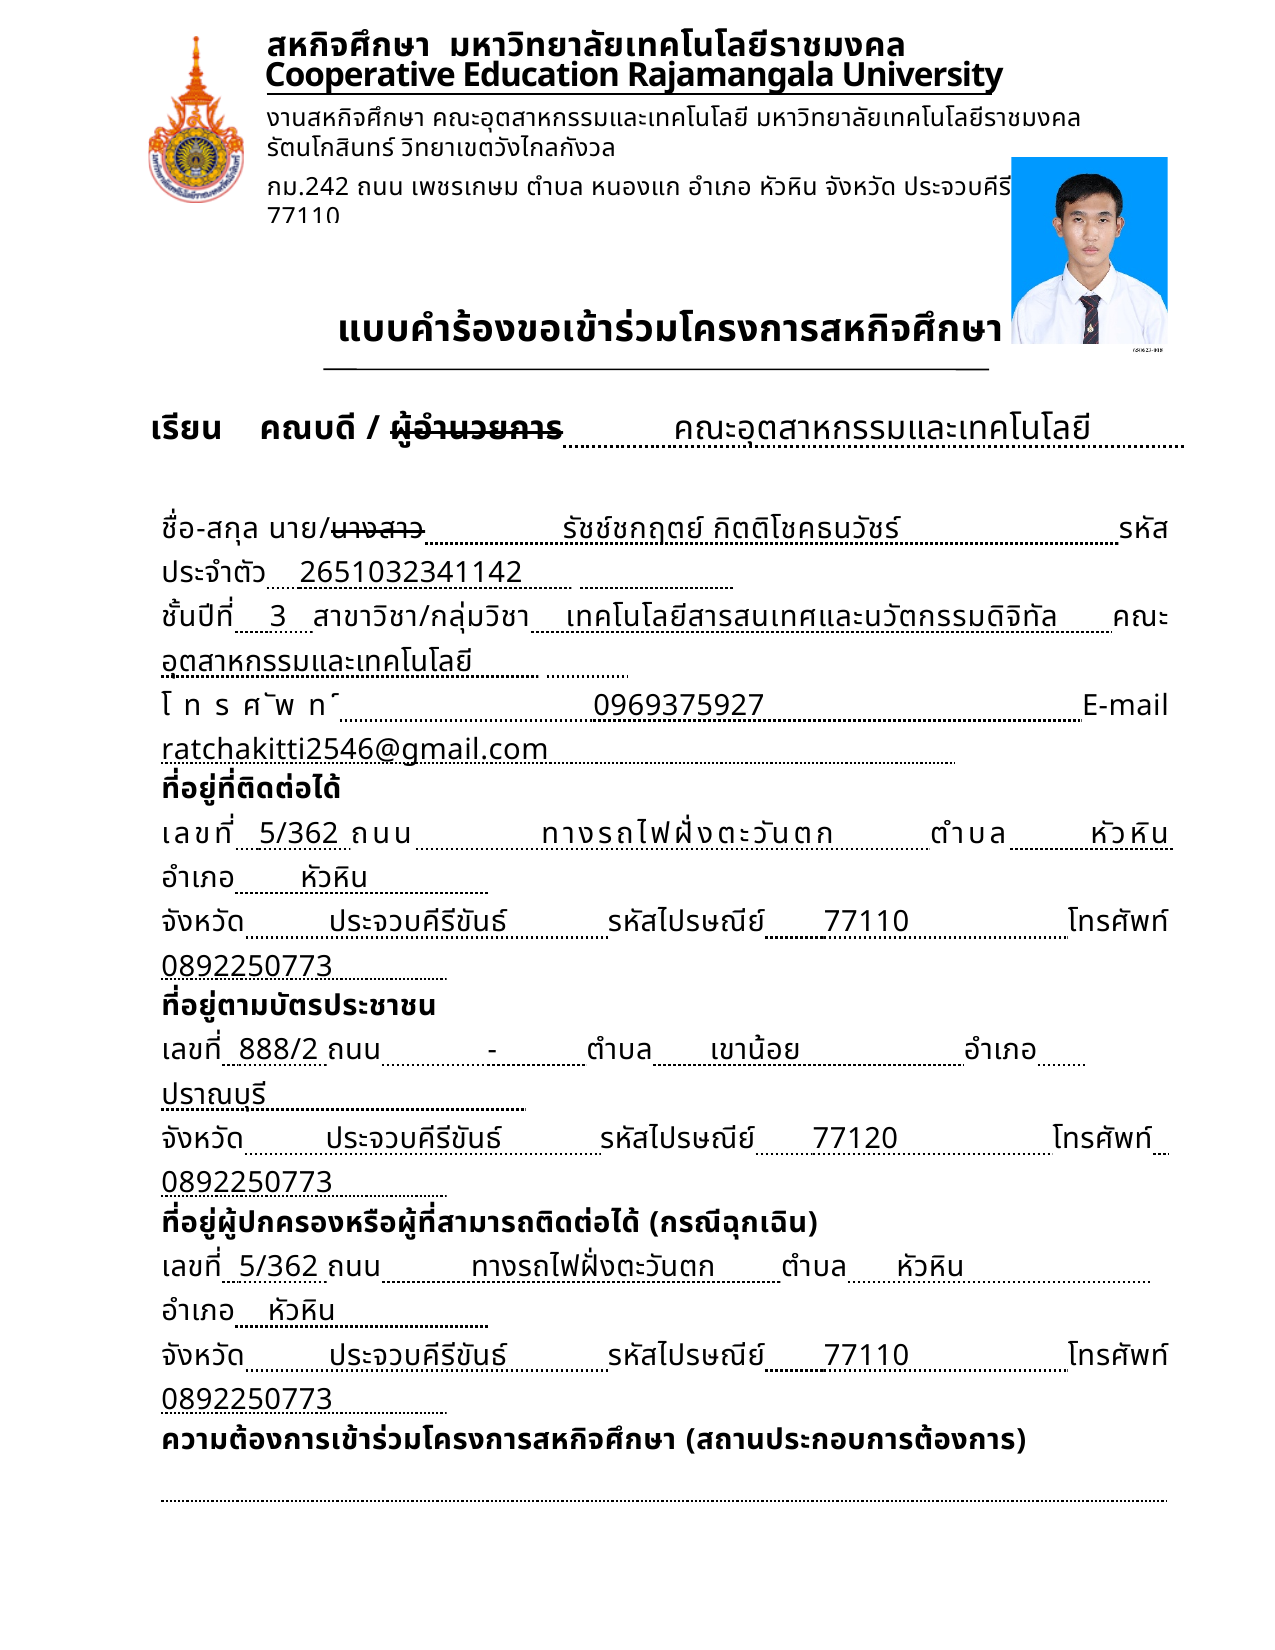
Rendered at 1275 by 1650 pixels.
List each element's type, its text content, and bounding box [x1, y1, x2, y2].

table_header ชื่อ-สกุล นาย/นางสาว รัชช์ชกฤตย์ กิตติโชคธนวัชร์ รหัสประจำตัว 2651032341142 . [150, 507, 1180, 596]
table_cell ที่อยู่ที่ติดต่อได้ [150, 768, 1180, 812]
table_cell ที่อยู่ผู้ปกครองหรือผู้ที่สามารถติดต่อได้ (กรณีฉุกเฉิน) [150, 1201, 1180, 1245]
table_cell เลขที่ 888/2 ถนน - ตำบล เขาน้อย อำเภอ ปราณบุรี . [150, 1029, 1180, 1117]
picture [148, 36, 244, 203]
table_cell จังหวัด ประจวบคีรีขันธ์ รหัสไปรษณีย์ 77110 โทรศัพท์ 0892250773 . [150, 1334, 1180, 1418]
table_cell โทรศัพท์ 0969375927 E-mail ratchakitti2546@gmail.com . [150, 684, 1180, 768]
picture [1011, 157, 1168, 355]
table_cell ชั้นปีที่ 3 สาขาวิชา/กลุ่มวิชา เทคโนโลยีสารสนเทศและนวัตกรรมดิจิทัล คณะ อุตสาหกรรมและเทคโนโลยี . [150, 596, 1180, 684]
table_cell ที่อยู่ตามบัตรประชาชน [150, 985, 1180, 1029]
text เรียน คณบดี / ผู้อำนวยการ คณะอุตสาหกรรมและเทคโนโลยี . [150, 404, 1191, 494]
table_cell เลขที่ 5/362 ถนน ทางรถไฟฝั่งตะวันตก ตำบล หัวหิน อำเภอ หัวหิน . [150, 812, 1180, 901]
text แบบคำร้องขอเข้าร่วมโครงการสหกิจศึกษา [150, 302, 1191, 359]
table_cell จังหวัด ประจวบคีรีขันธ์ รหัสไปรษณีย์ 77120 โทรศัพท์ 0892250773 . [150, 1117, 1180, 1201]
table_cell จังหวัด ประจวบคีรีขันธ์ รหัสไปรษณีย์ 77110 โทรศัพท์ 0892250773 . [150, 901, 1180, 984]
table_cell ความต้องการเข้าร่วมโครงการสหกิจศึกษา (สถานประกอบการต้องการ) [150, 1418, 1180, 1462]
table_cell เลขที่ 5/362 ถนน ทางรถไฟฝั่งตะวันตก ตำบล หัวหิน อำเภอ หัวหิน . [150, 1245, 1180, 1334]
table_cell . [150, 1462, 1180, 1547]
